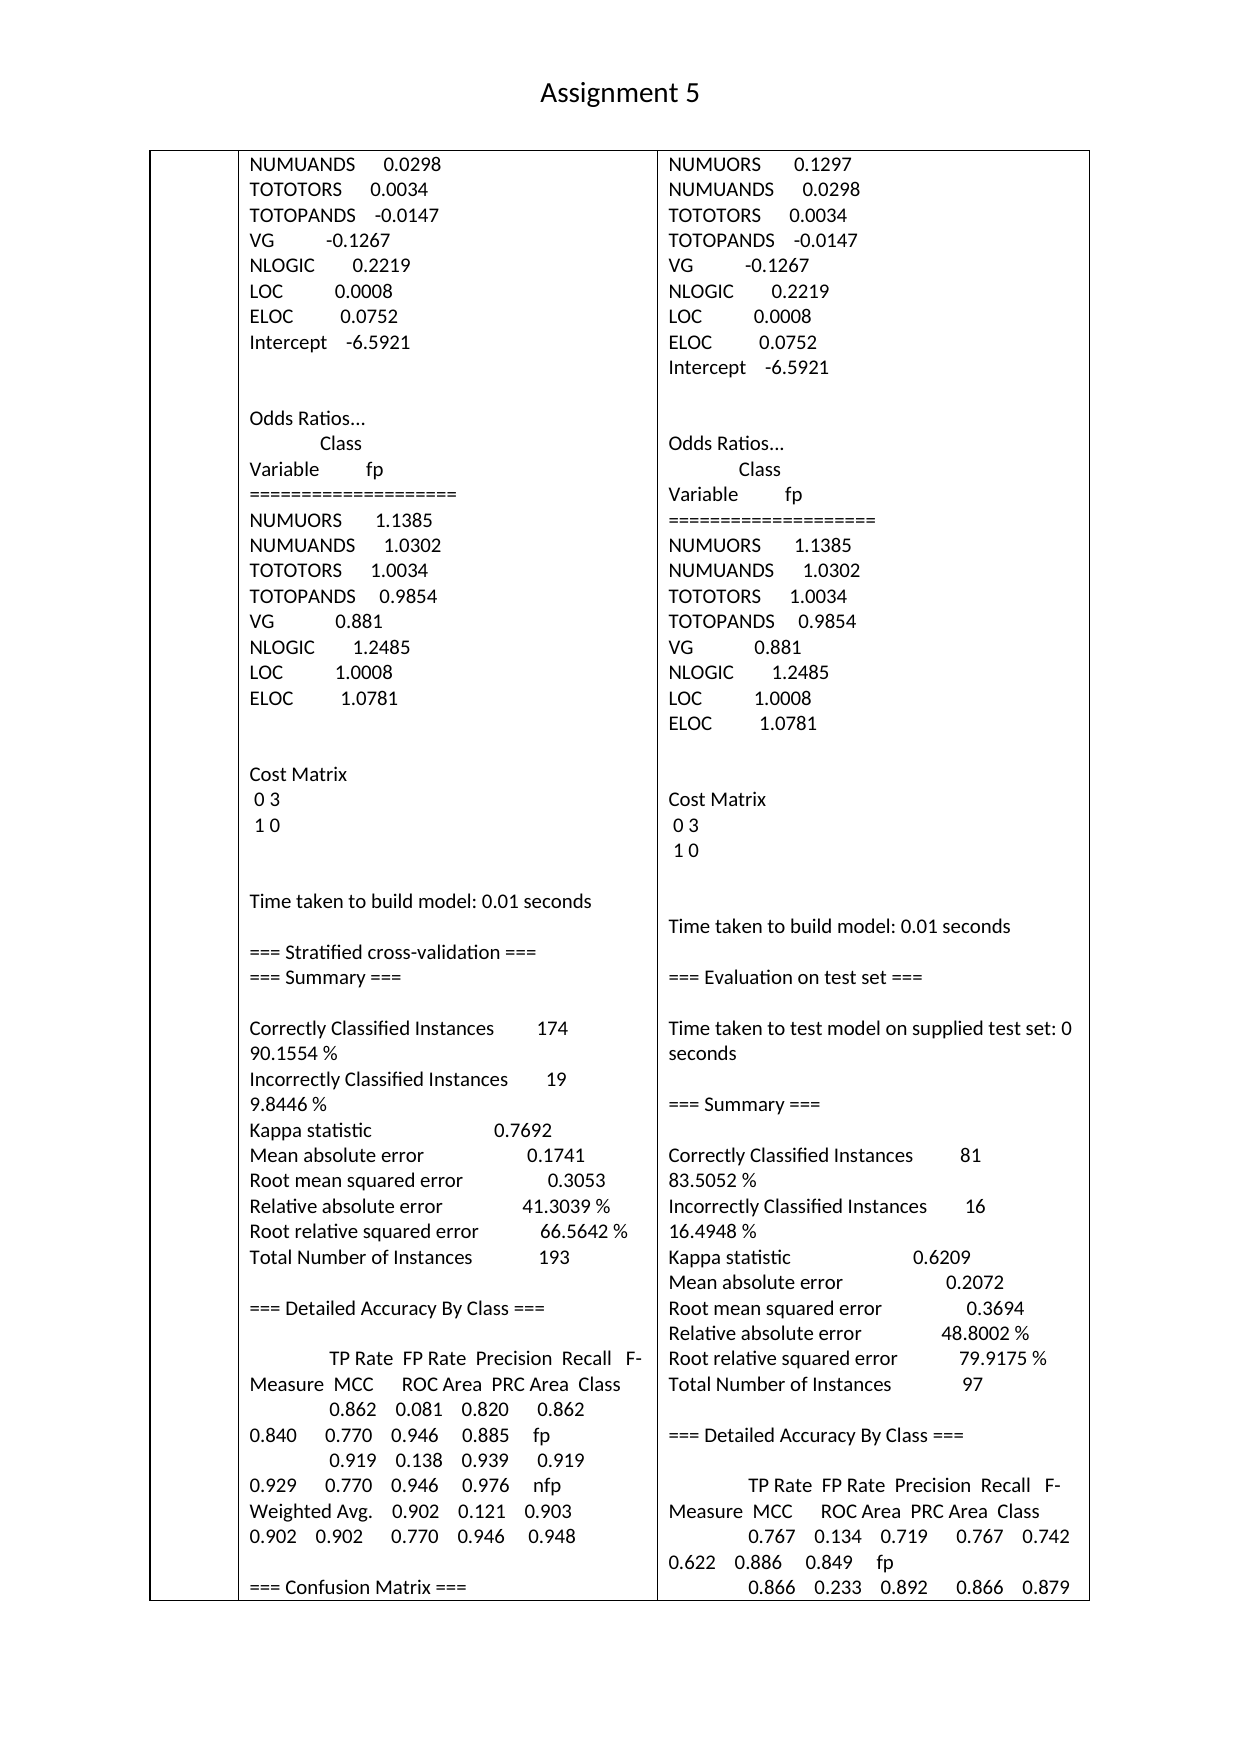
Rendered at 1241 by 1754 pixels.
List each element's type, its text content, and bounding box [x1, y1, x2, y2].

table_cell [658, 151, 1089, 1600]
table_cell 3 [151, 151, 238, 1600]
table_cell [239, 151, 657, 1600]
